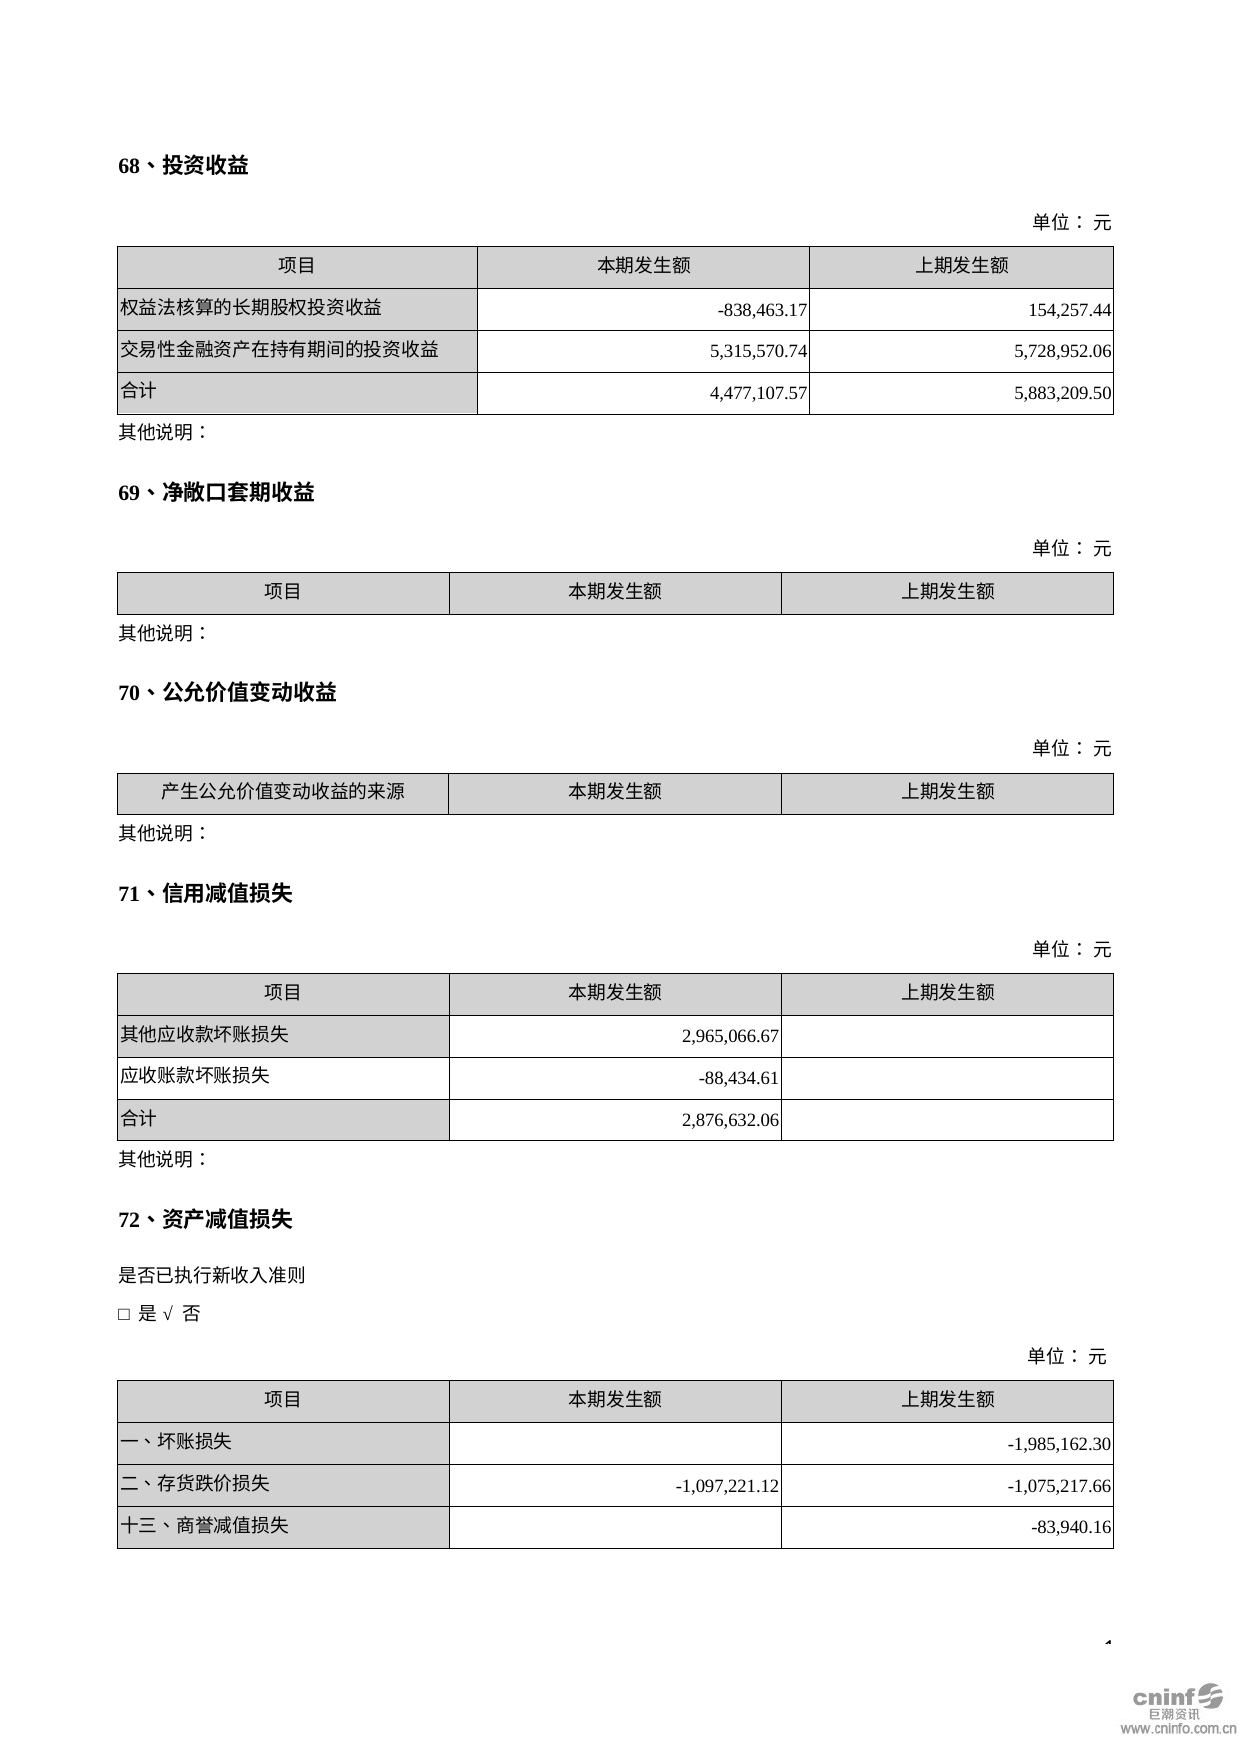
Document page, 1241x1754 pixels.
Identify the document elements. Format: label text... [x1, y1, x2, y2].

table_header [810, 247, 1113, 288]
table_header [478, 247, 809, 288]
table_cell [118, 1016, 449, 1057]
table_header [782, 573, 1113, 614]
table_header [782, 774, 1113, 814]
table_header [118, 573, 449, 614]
text 其他说明： [118, 620, 1137, 646]
subtitle 72、资产减值损失 [118, 1204, 1137, 1233]
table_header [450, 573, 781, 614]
text 其他说明： [118, 419, 1137, 445]
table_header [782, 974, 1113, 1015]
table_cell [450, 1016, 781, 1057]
subtitle 70、公允价值变动收益 [118, 677, 1137, 707]
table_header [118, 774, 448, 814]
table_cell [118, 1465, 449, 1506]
text 单位： 元 [102, 535, 1112, 561]
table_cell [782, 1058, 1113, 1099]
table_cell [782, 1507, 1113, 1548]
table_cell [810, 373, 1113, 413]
text 其他说明： [118, 1147, 1137, 1172]
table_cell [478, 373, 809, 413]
text 是否已执行新收入准则 [118, 1262, 307, 1288]
picture [1115, 1680, 1240, 1737]
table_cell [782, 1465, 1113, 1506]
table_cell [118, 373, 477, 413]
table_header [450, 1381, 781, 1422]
text 单位： 元 [1027, 1343, 1240, 1369]
subtitle 69、净敞口套期收益 [118, 477, 1137, 507]
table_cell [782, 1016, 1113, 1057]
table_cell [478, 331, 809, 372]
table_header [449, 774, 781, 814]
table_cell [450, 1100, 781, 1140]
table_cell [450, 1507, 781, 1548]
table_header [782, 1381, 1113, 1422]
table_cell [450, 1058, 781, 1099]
text 单位： 元 [102, 936, 1112, 962]
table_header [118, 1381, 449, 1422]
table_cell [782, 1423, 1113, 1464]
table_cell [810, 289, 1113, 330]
text 单位： 元 [102, 736, 1112, 761]
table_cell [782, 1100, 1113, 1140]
text □ 是 √ 否 [118, 1300, 307, 1325]
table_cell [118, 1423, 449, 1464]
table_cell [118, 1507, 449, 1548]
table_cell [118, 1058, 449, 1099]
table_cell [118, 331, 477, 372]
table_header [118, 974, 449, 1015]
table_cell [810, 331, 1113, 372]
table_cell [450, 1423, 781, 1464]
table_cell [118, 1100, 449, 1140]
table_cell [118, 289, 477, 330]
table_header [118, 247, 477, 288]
subtitle 68、投资收益 [118, 146, 1137, 180]
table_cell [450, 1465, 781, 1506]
text 其他说明： [118, 821, 1137, 846]
subtitle 71、信用减值损失 [118, 878, 1137, 907]
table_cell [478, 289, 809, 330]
text 单位： 元 [102, 209, 1112, 235]
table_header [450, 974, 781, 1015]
